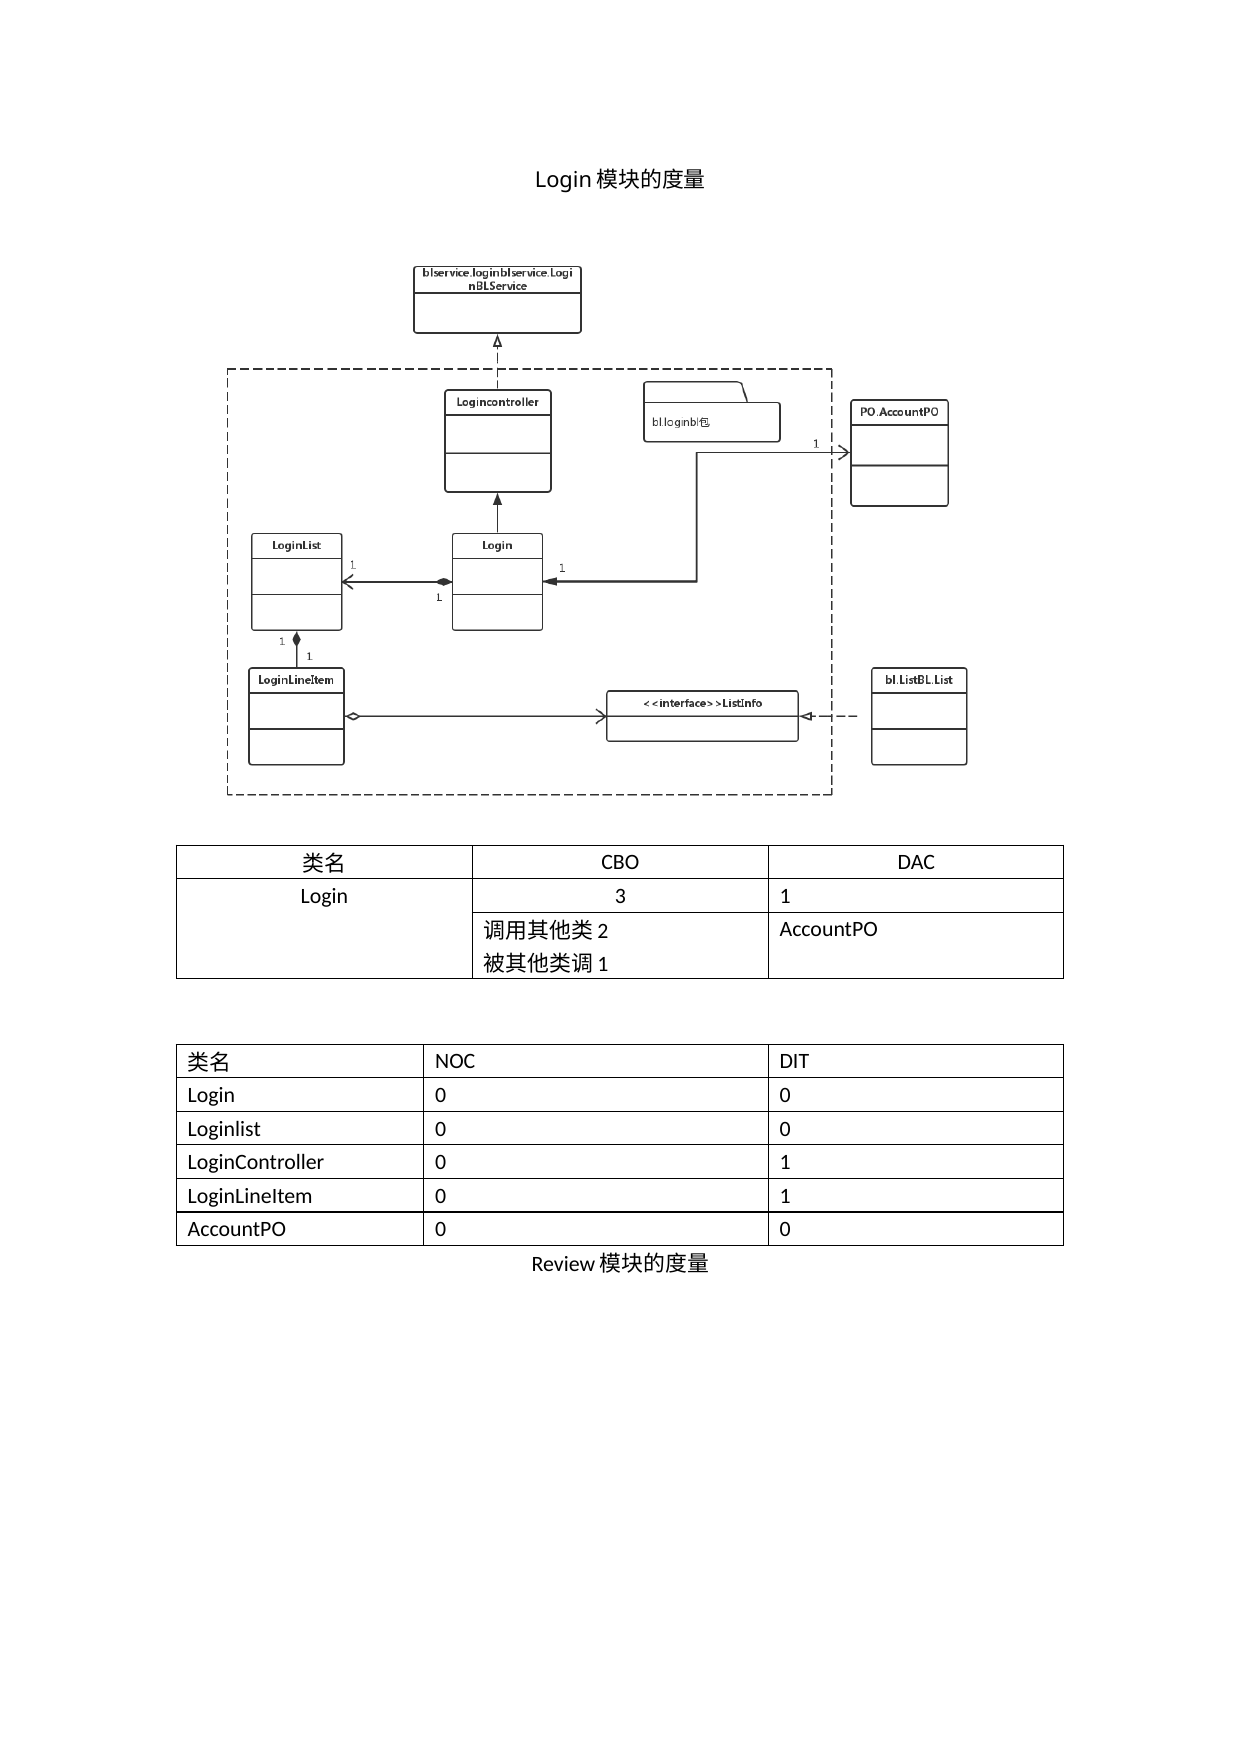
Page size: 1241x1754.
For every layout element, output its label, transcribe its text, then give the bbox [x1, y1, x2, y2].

table_header NOC [424, 1045, 768, 1077]
text Review模块的度量 [187, 1246, 1053, 1278]
table_cell AccountPO [769, 913, 1063, 978]
table_cell 0 [424, 1112, 768, 1144]
table_cell Login [177, 1078, 423, 1111]
table_cell 0 [424, 1078, 768, 1111]
table_cell 0 [769, 1213, 1063, 1245]
text Login模块的度量 [187, 162, 1053, 194]
table_cell 0 [769, 1112, 1063, 1144]
table_header 类名 [177, 846, 472, 878]
table_cell Loginlist [177, 1112, 423, 1144]
table_cell 0 [769, 1078, 1063, 1111]
table_cell 3 [473, 879, 768, 912]
table_header 类名 [177, 1045, 423, 1077]
picture [187, 227, 993, 821]
table_cell 0 [424, 1213, 768, 1245]
table_cell AccountPO [177, 1213, 423, 1245]
table_cell 1 [769, 879, 1063, 912]
table_cell 1 [769, 1179, 1063, 1211]
table_cell 调用其他类2 被其他类调1 [473, 913, 768, 978]
table_cell Login [177, 879, 472, 978]
table_cell 0 [424, 1145, 768, 1178]
table_cell 1 [769, 1145, 1063, 1178]
table_header DIT [769, 1045, 1063, 1077]
table_cell LoginLineItem [177, 1179, 423, 1211]
table_cell LoginController [177, 1145, 423, 1178]
table_cell 0 [424, 1179, 768, 1211]
table_header DAC [769, 846, 1063, 878]
table_header CBO [473, 846, 768, 878]
